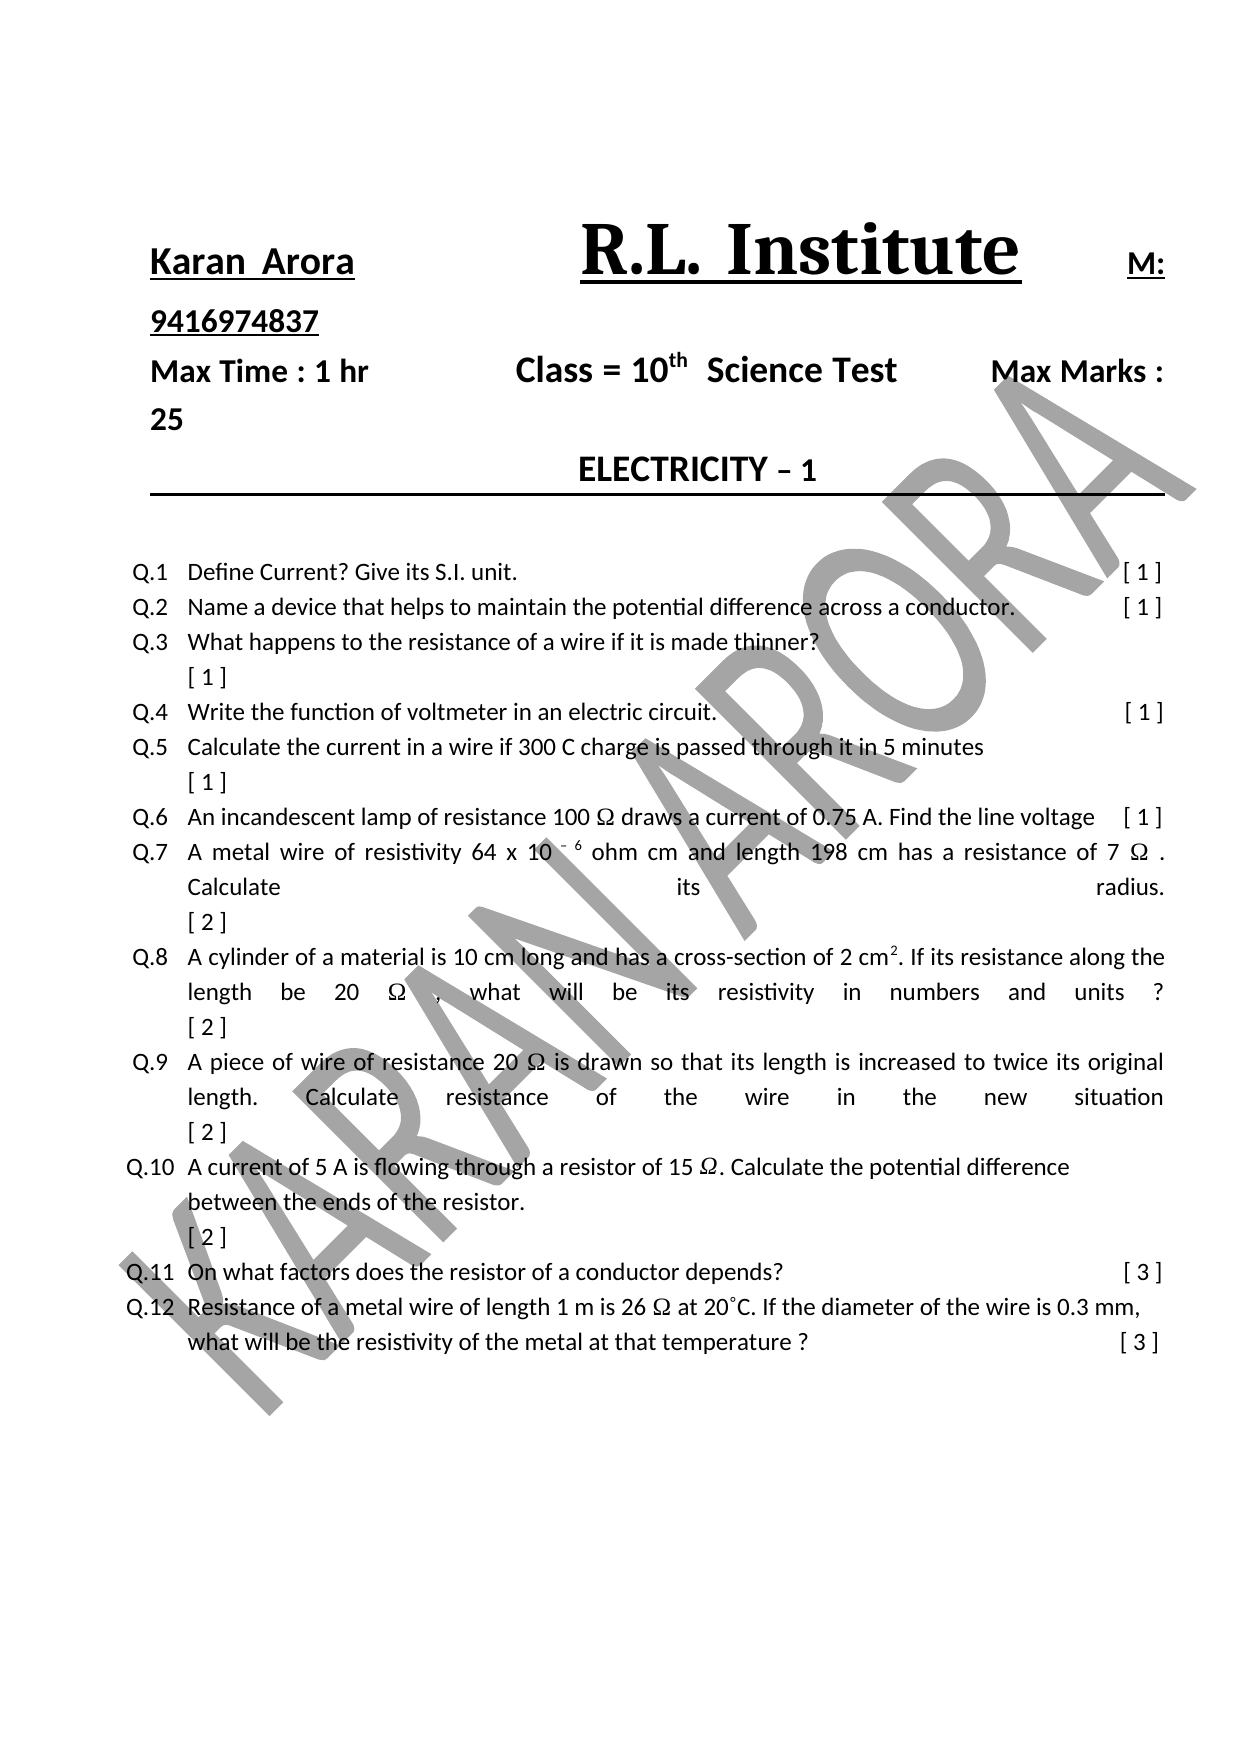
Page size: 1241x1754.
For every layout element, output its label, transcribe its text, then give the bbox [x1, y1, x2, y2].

list Define Current? Give its S.I. unit. [ 1 ] [150, 556, 1165, 586]
list A metal wire of resistivity 64 x 10 – 6 ohm cm and length 198 cm has a resistance of 7 Ω . Calculate its radius. [ 2 ] [150, 836, 1165, 936]
list Calculate the current in a wire if 300 C charge is passed through it in 5 minutes [ 1 ] [150, 731, 1165, 796]
list A current of 5 A is flowing through a resistor of 15 . Calculate the potential difference between the ends of the resistor. [ 2 ] [150, 1151, 1165, 1251]
text Karan Arora R.L. Institute M: 9416974837 [150, 207, 1165, 340]
list Write the function of voltmeter in an electric circuit. [ 1 ] [150, 696, 1165, 726]
list Resistance of a metal wire of length 1 m is 26 Ω at 20˚C. If the diameter of the wire is 0.3 mm, what will be the resistivity of the metal at that temperature ? [ 3 ] [150, 1291, 1165, 1356]
list Name a device that helps to maintain the potential difference across a conductor. [ 1 ] [150, 591, 1165, 621]
text ELECTRICITY – 1 [150, 445, 1165, 493]
list A cylinder of a material is 10 cm long and has a cross-section of 2 cm2. If its resistance along the length be 20 Ω , what will be its resistivity in numbers and units ? [ 2 ] [150, 941, 1165, 1041]
list An incandescent lamp of resistance 100 Ω draws a current of 0.75 A. Find the line voltage [ 1 ] [150, 801, 1165, 831]
list On what factors does the resistor of a conductor depends? [ 3 ] [150, 1256, 1165, 1286]
list What happens to the resistance of a wire if it is made thinner? [ 1 ] [150, 626, 1165, 691]
list A piece of wire of resistance 20 Ω is drawn so that its length is increased to twice its original length. Calculate resistance of the wire in the new situation [ 2 ] [150, 1046, 1165, 1146]
text Max Time : 1 hr Class = 10th Science Test Max Marks : 25 [150, 346, 1165, 439]
